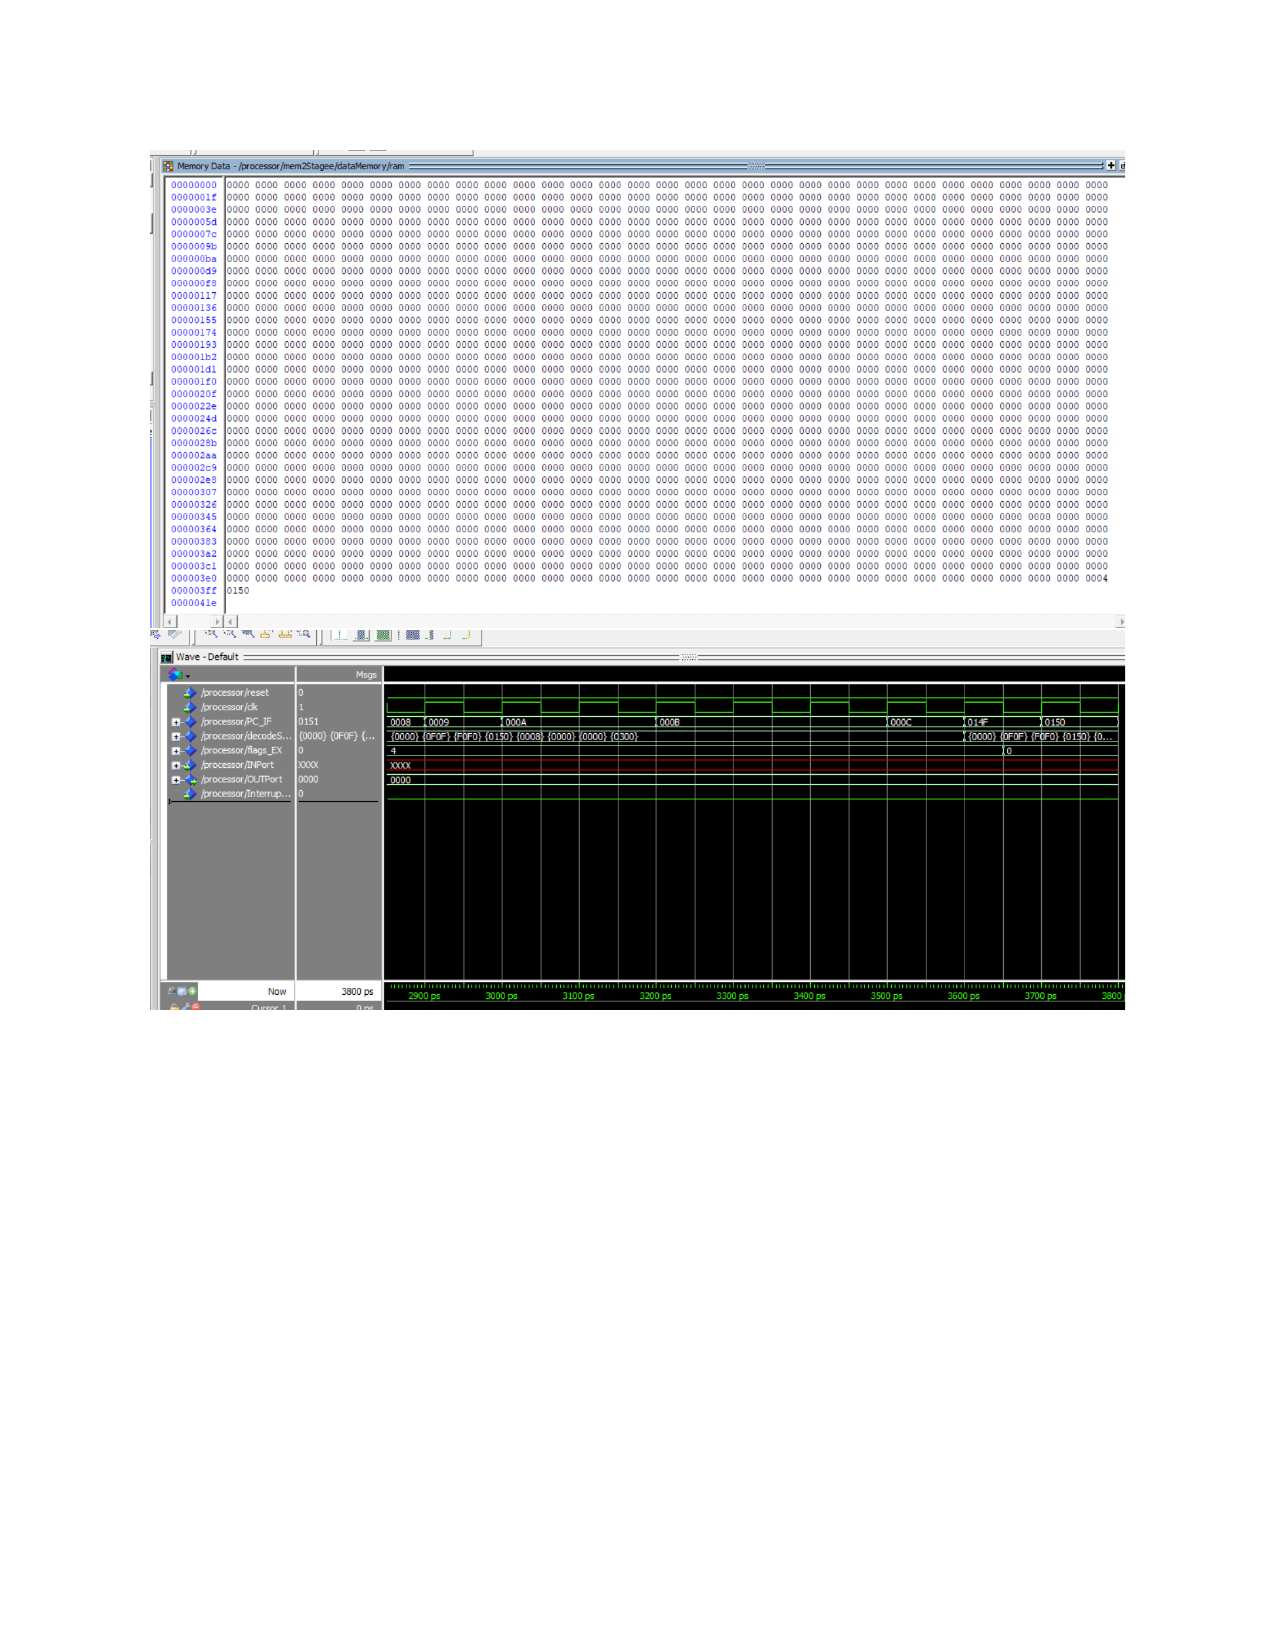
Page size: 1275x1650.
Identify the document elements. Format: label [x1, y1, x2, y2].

picture [150, 150, 1125, 628]
picture [150, 630, 1125, 1010]
